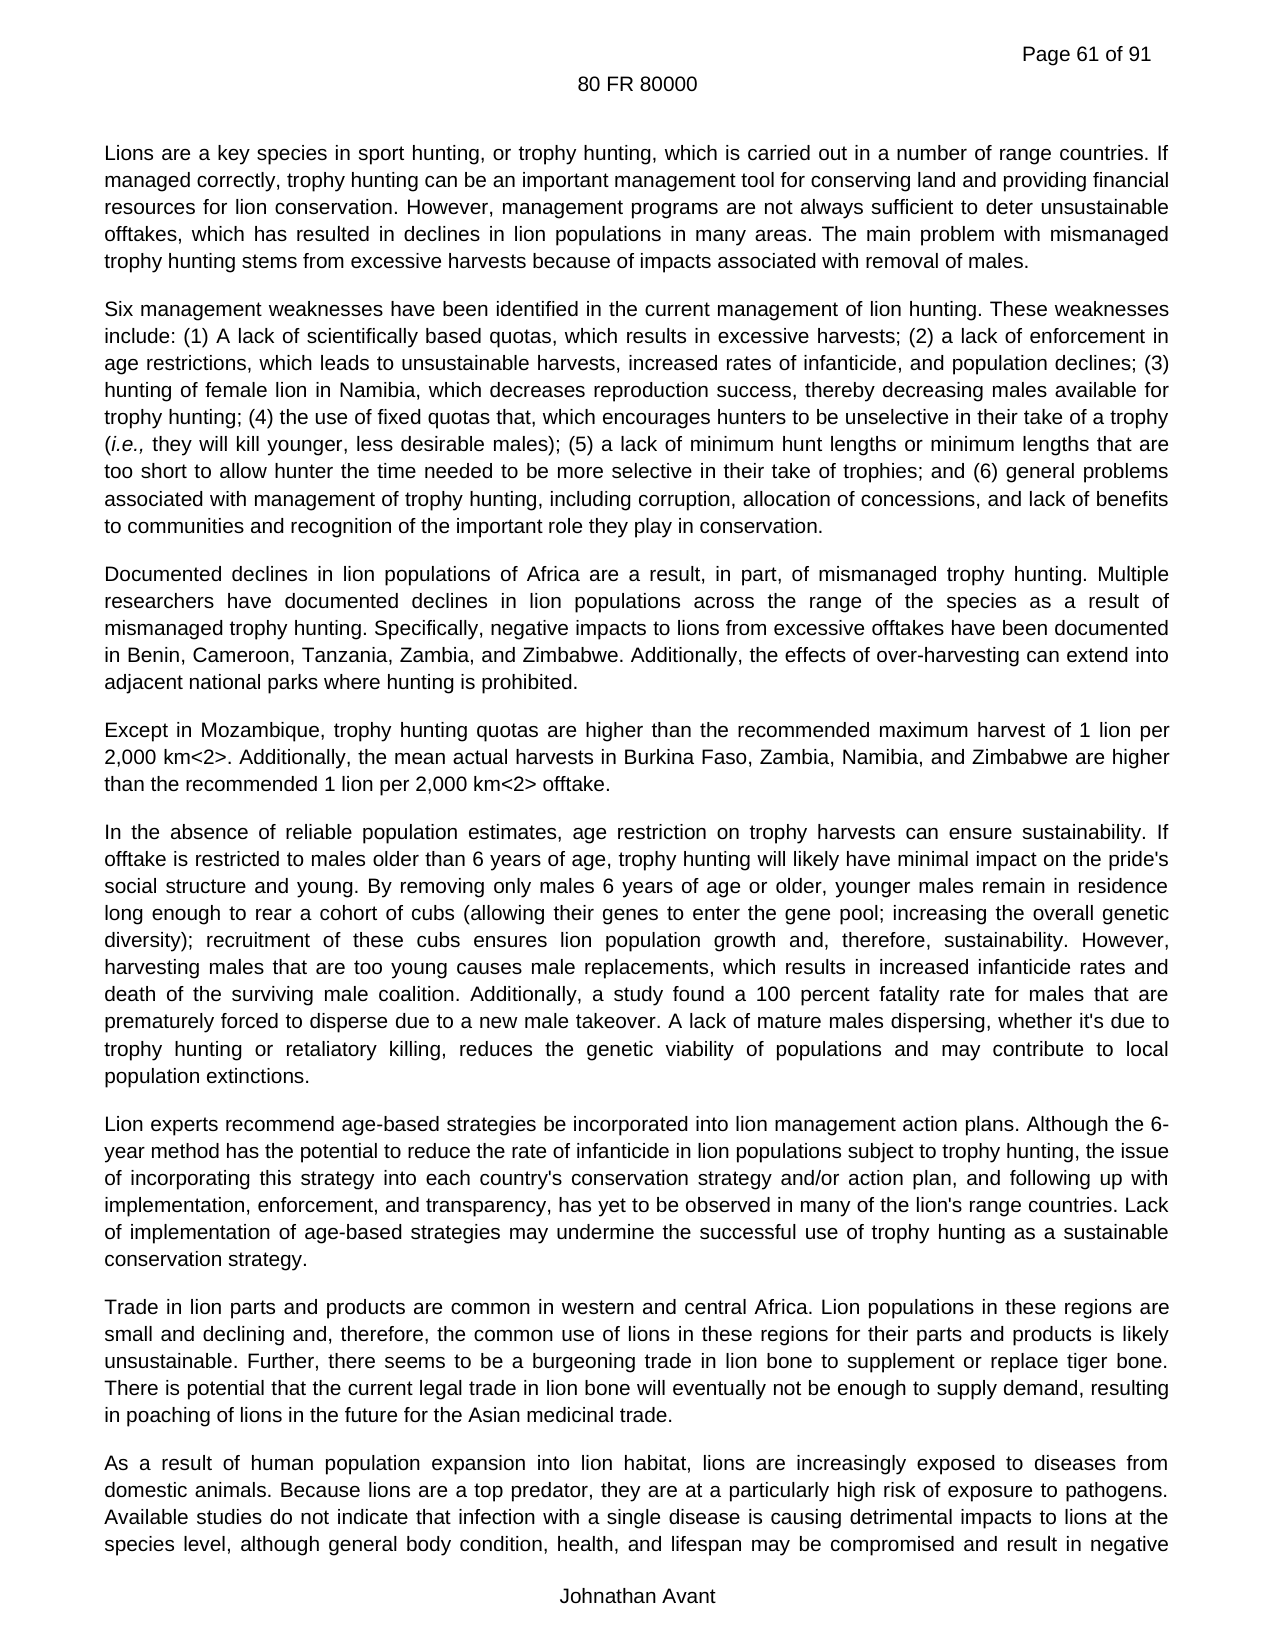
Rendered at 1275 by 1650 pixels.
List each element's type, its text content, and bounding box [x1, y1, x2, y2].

text Documented declines in lion populations of Africa are a result, in part, of mismanaged trophy hunting. Multiple researchers have documented declines in lion populations across the range of the species as a result of mismanaged trophy hunting. Specifically, negative impacts to lions from excessive offtakes have been documented in Benin, Cameroon, Tanzania, Zambia, and Zimbabwe. Additionally, the effects of over-harvesting can extend into adjacent national parks where hunting is prohibited. [104, 558, 1171, 694]
text Lion experts recommend age-based strategies be incorporated into lion management action plans. Although the 6-year method has the potential to reduce the rate of infanticide in lion populations subject to trophy hunting, the issue of incorporating this strategy into each country's conservation strategy and/or action plan, and following up with implementation, enforcement, and transparency, has yet to be observed in many of the lion's range countries. Lack of implementation of age-based strategies may undermine the successful use of trophy hunting as a sustainable conservation strategy. [104, 1108, 1171, 1271]
text Trade in lion parts and products are common in western and central Africa. Lion populations in these regions are small and declining and, therefore, the common use of lions in these regions for their parts and products is likely unsustainable. Further, there seems to be a burgeoning trade in lion bone to supplement or replace tiger bone. There is potential that the current legal trade in lion bone will eventually not be enough to supply demand, resulting in poaching of lions in the future for the Asian medicinal trade. [104, 1292, 1171, 1427]
text In the absence of reliable population estimates, age restriction on trophy harvests can ensure sustainability. If offtake is restricted to males older than 6 years of age, trophy hunting will likely have minimal impact on the pride's social structure and young. By removing only males 6 years of age or older, younger males remain in residence long enough to rear a cohort of cubs (allowing their genes to enter the gene pool; increasing the overall genetic diversity); recruitment of these cubs ensures lion population growth and, therefore, sustainability. However, harvesting males that are too young causes male replacements, which results in increased infanticide rates and death of the surviving male coalition. Additionally, a study found a 100 percent fatality rate for males that are prematurely forced to disperse due to a new male takeover. A lack of mature males dispersing, whether it's due to trophy hunting or retaliatory killing, reduces the genetic viability of populations and may contribute to local population extinctions. [104, 817, 1171, 1087]
text Except in Mozambique, trophy hunting quotas are higher than the recommended maximum harvest of 1 lion per 2,000 km<2>. Additionally, the mean actual harvests in Burkina Faso, Zambia, Namibia, and Zimbabwe are higher than the recommended 1 lion per 2,000 km<2> offtake. [104, 714, 1171, 796]
text Six management weaknesses have been identified in the current management of lion hunting. These weaknesses include: (1) A lack of scientifically based quotas, which results in excessive harvests; (2) a lack of enforcement in age restrictions, which leads to unsustainable harvests, increased rates of infanticide, and population declines; (3) hunting of female lion in Namibia, which decreases reproduction success, thereby decreasing males available for trophy hunting; (4) the use of fixed quotas that, which encourages hunters to be unselective in their take of a trophy (i.e., they will kill younger, less desirable males); (5) a lack of minimum hunt lengths or minimum lengths that are too short to allow hunter the time needed to be more selective in their take of trophies; and (6) general problems associated with management of trophy hunting, including corruption, allocation of concessions, and lack of benefits to communities and recognition of the important role they play in conservation. [104, 294, 1171, 537]
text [104, 1448, 1171, 1556]
text Lions are a key species in sport hunting, or trophy hunting, which is carried out in a number of range countries. If managed correctly, trophy hunting can be an important management tool for conserving land and providing financial resources for lion conservation. However, management programs are not always sufficient to deter unsustainable offtakes, which has resulted in declines in lion populations in many areas. The main problem with mismanaged trophy hunting stems from excessive harvests because of impacts associated with removal of males. [104, 137, 1171, 273]
